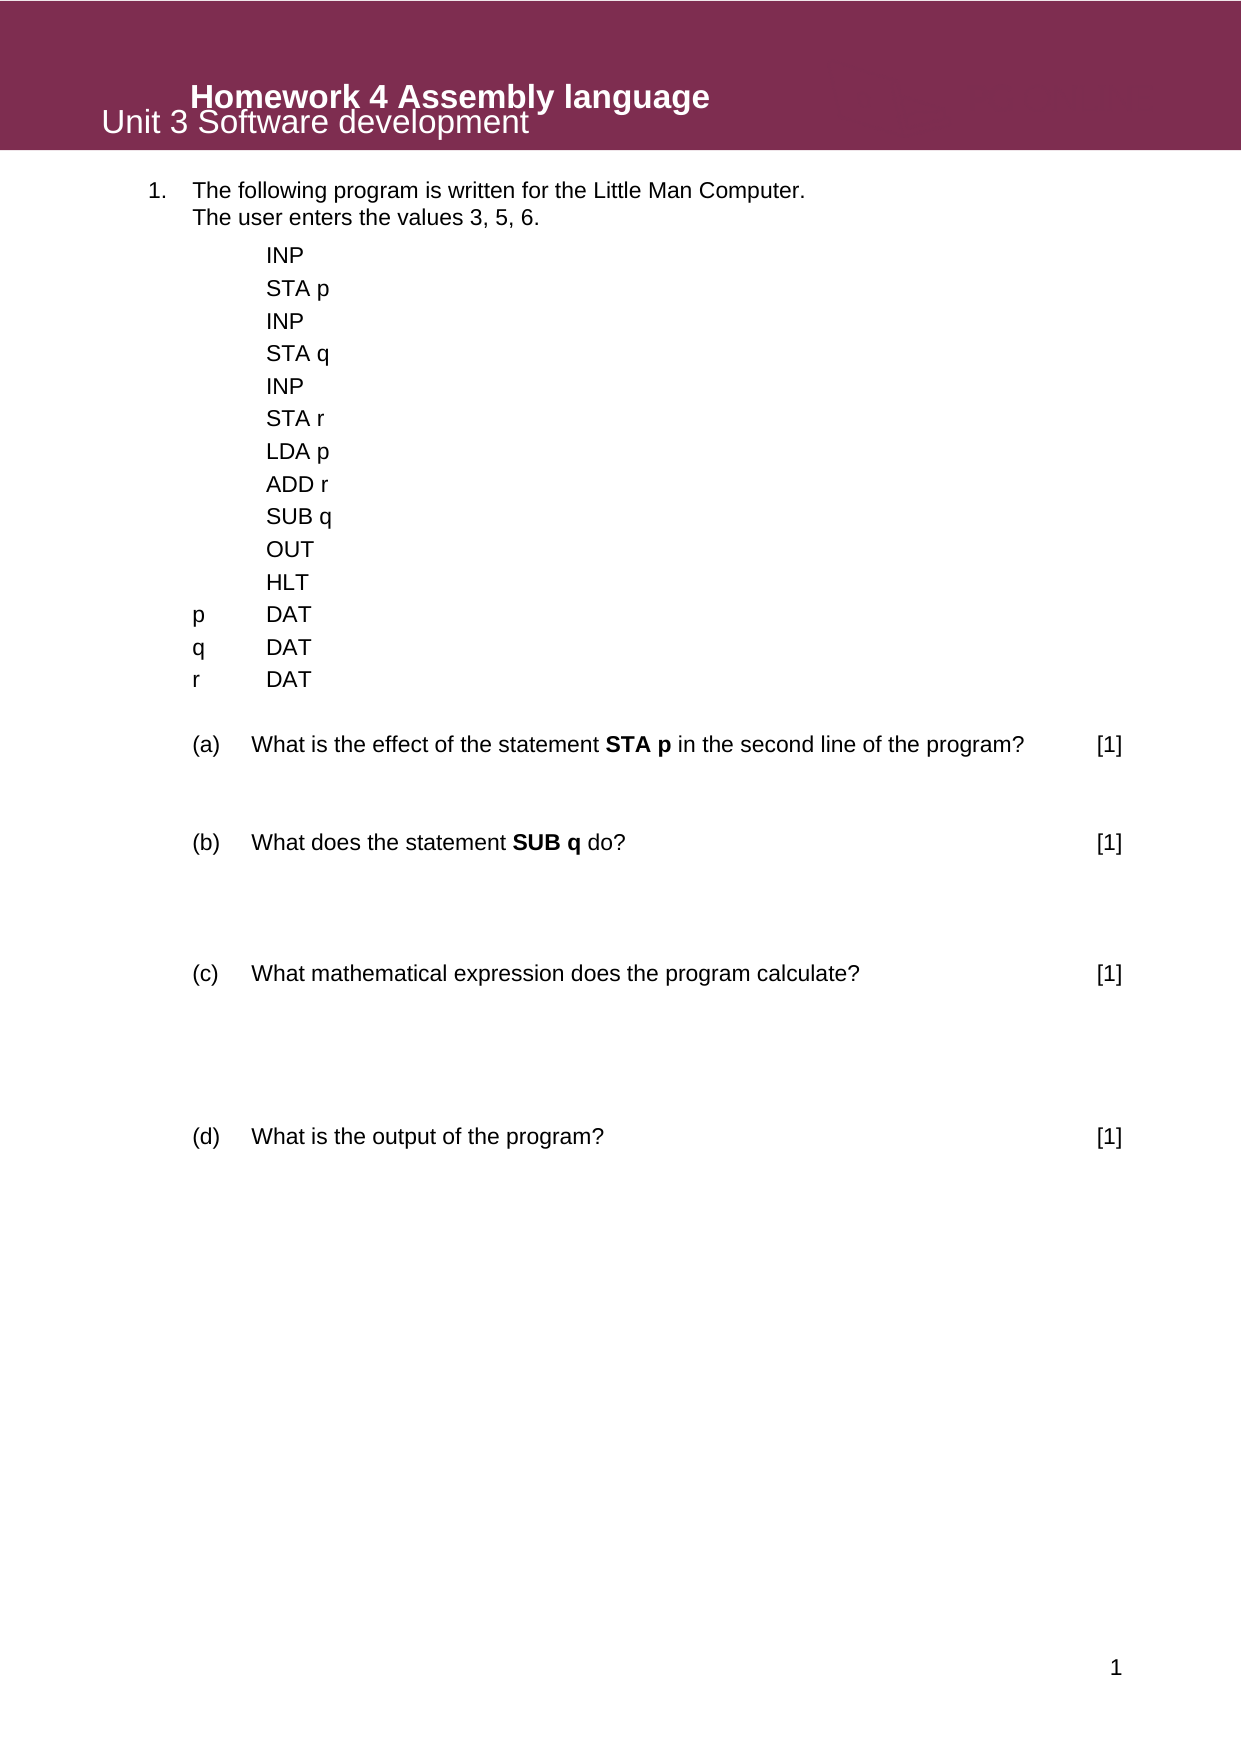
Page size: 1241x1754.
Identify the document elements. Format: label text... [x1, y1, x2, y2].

text INP [148, 242, 1122, 269]
text q DAT [148, 634, 1122, 660]
text p DAT [148, 601, 1122, 627]
text STA q [148, 340, 1122, 367]
text (b) What does the statement SUB q do? [1] [148, 829, 1122, 856]
text HLT [148, 568, 1122, 595]
text STA r [148, 405, 1122, 432]
text INP [148, 308, 1122, 334]
text (d) What is the output of the program? [1] [148, 1123, 1122, 1149]
text STA p [148, 275, 1122, 301]
text r DAT [148, 666, 1122, 693]
text ADD r [148, 471, 1122, 497]
text OUT [148, 536, 1122, 562]
text LDA p [148, 438, 1122, 464]
text (c) What mathematical expression does the program calculate? [1] [148, 960, 1122, 986]
text SUB q [148, 503, 1122, 529]
text (a) What is the effect of the statement STA p in the second line of the program? [1] [148, 731, 1122, 758]
text 1. The following program is written for the Little Man Computer. The user enters the values 3, 5, 6. [148, 177, 1122, 230]
text INP [148, 373, 1122, 399]
